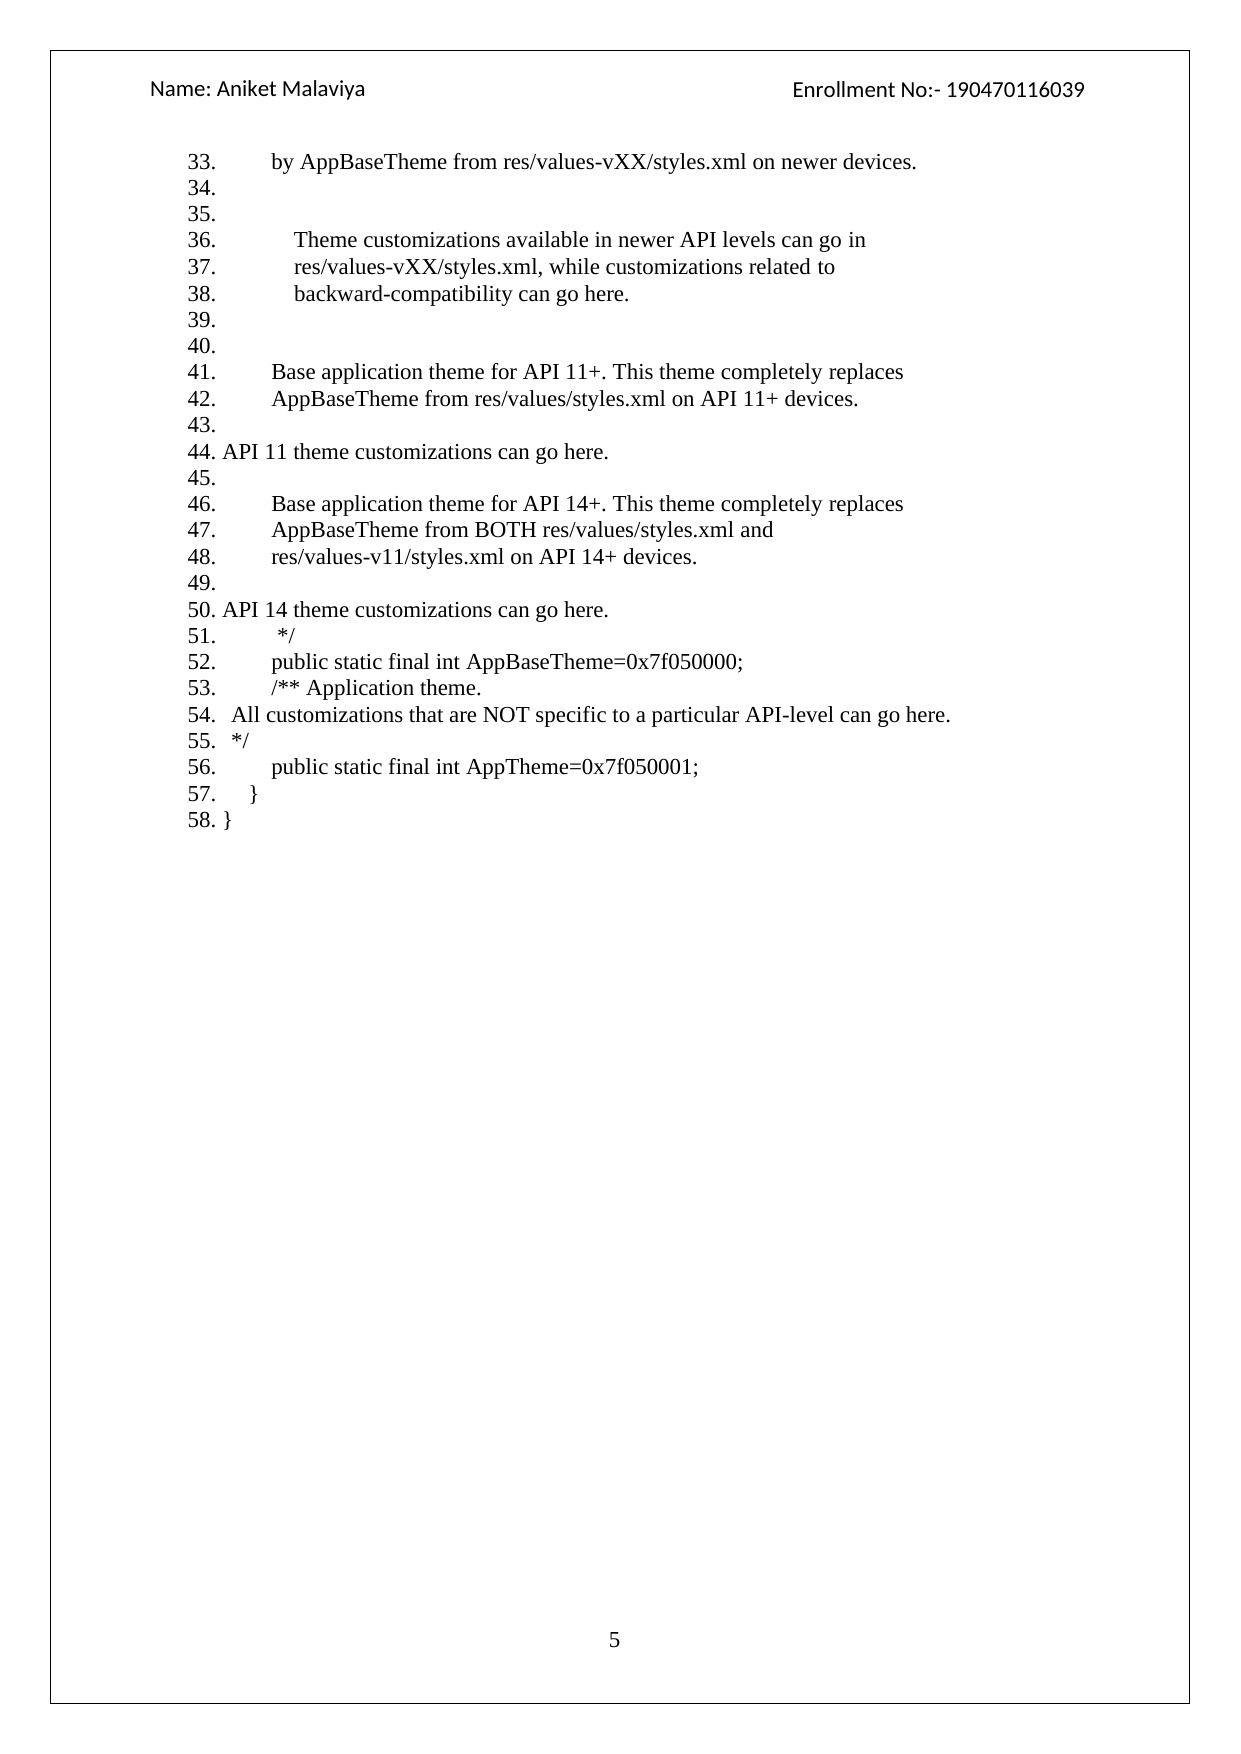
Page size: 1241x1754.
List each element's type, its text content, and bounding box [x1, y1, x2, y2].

list backward-compatibility can go here. 39. [187, 280, 630, 332]
text 58. } [187, 806, 1101, 833]
list AppBaseTheme from BOTH res/values/styles.xml and [187, 517, 1101, 543]
text 57. } [187, 780, 1101, 806]
list All customizations that are NOT specific to a particular API-level can go here. 55. */ [187, 701, 952, 754]
text 50. API 14 theme customizations can go here. 51. */ [187, 596, 619, 648]
text 35. [187, 201, 1101, 227]
list res/values-v11/styles.xml on API 14+ devices. 49. [187, 543, 698, 596]
list AppBaseTheme from res/values/styles.xml on API 11+ devices. 43. [187, 385, 859, 438]
list by AppBaseTheme from res/values-vXX/styles.xml on newer devices. 34. [187, 148, 918, 201]
list Base application theme for API 14+. This theme completely replaces [187, 490, 1101, 517]
list /** Application theme. [187, 675, 1101, 701]
text 40. [187, 332, 1101, 359]
text 56. public static final int AppTheme=0x7f050001; [187, 754, 1101, 780]
list res/values-vXX/styles.xml, while customizations related to [187, 253, 1101, 280]
text 44. API 11 theme customizations can go here. 45. [187, 438, 619, 490]
list Base application theme for API 11+. This theme completely replaces [187, 359, 1101, 385]
list Theme customizations available in newer API levels can go in [187, 227, 1101, 253]
list public static final int AppBaseTheme=0x7f050000; [187, 649, 1101, 675]
